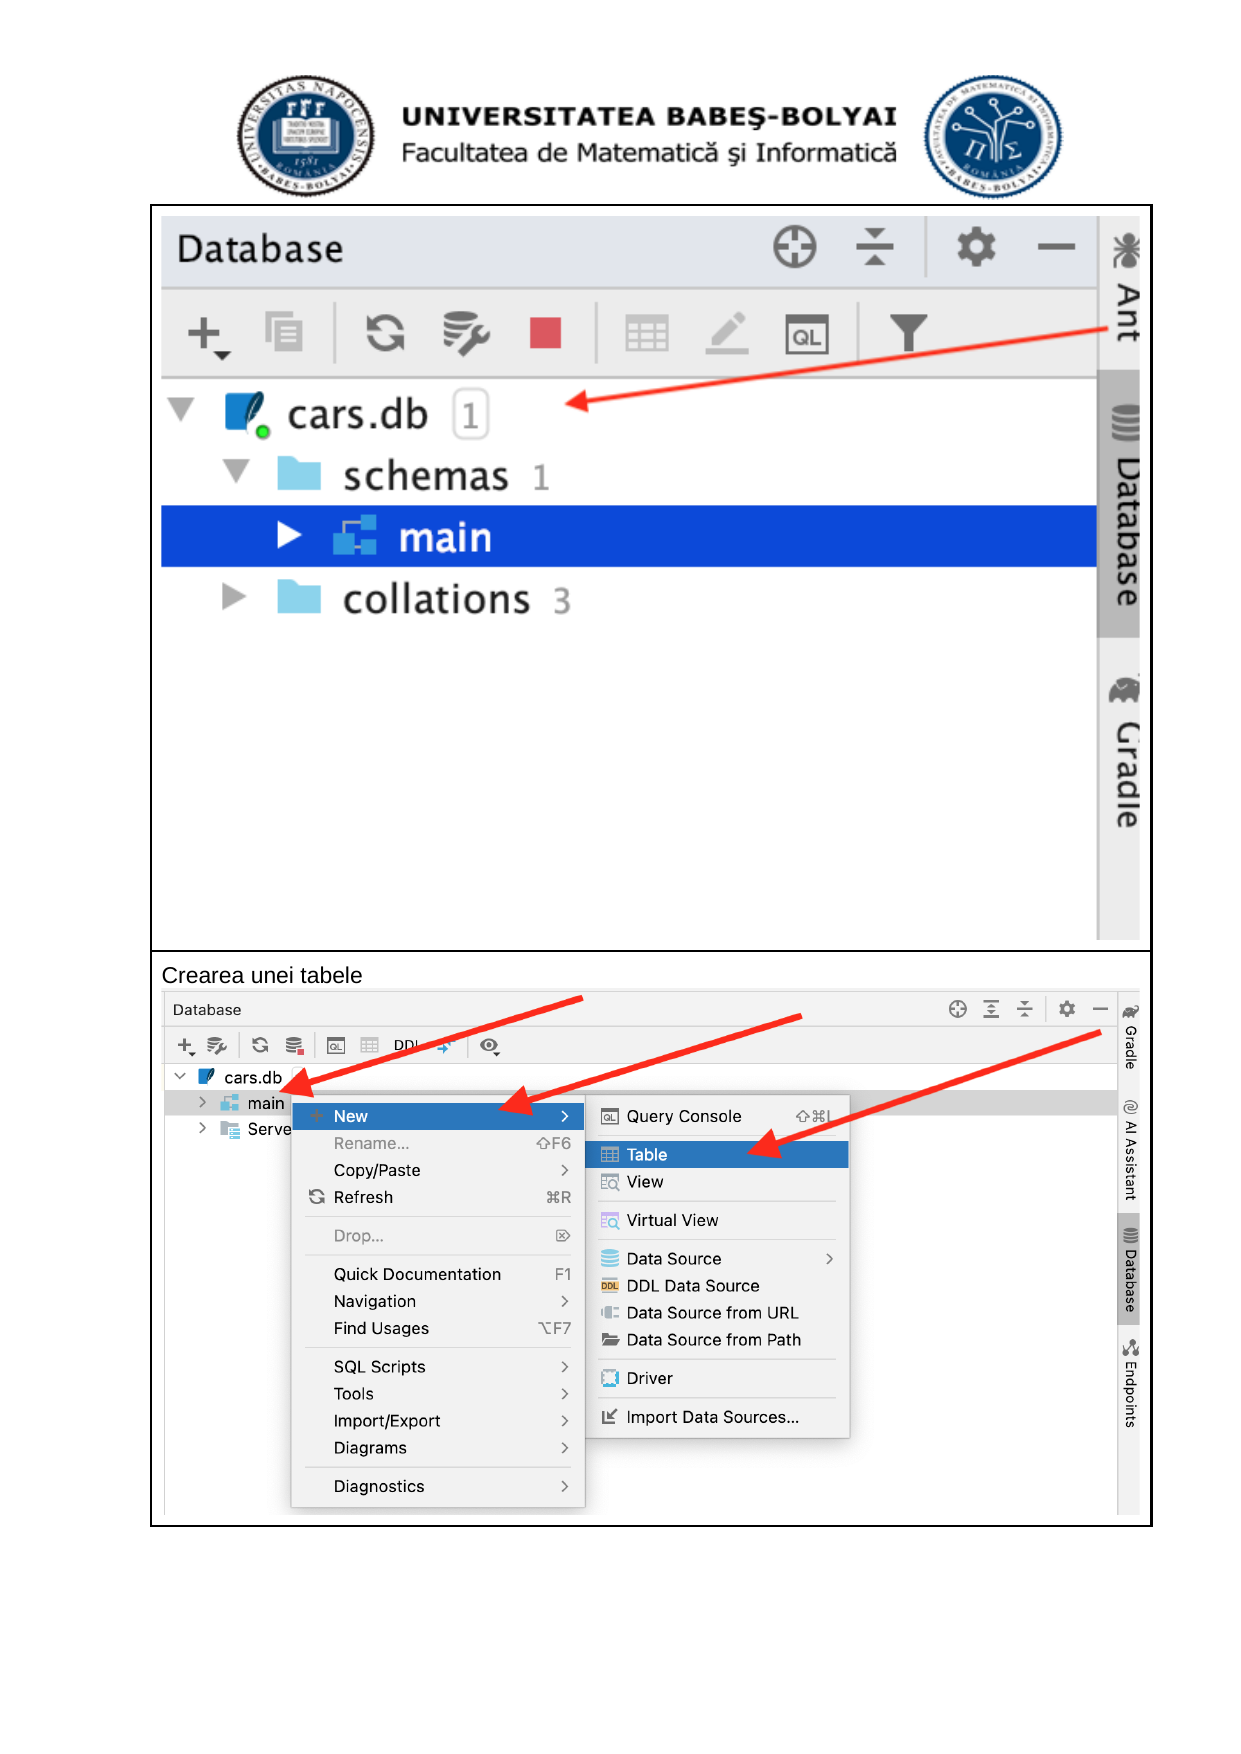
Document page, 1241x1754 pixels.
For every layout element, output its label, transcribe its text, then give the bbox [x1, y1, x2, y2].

table_cell Crearea unei tabele [152, 952, 1150, 1525]
picture [161, 988, 1140, 1515]
picture [236, 75, 1064, 200]
table_cell [152, 206, 1150, 950]
picture [161, 216, 1140, 940]
